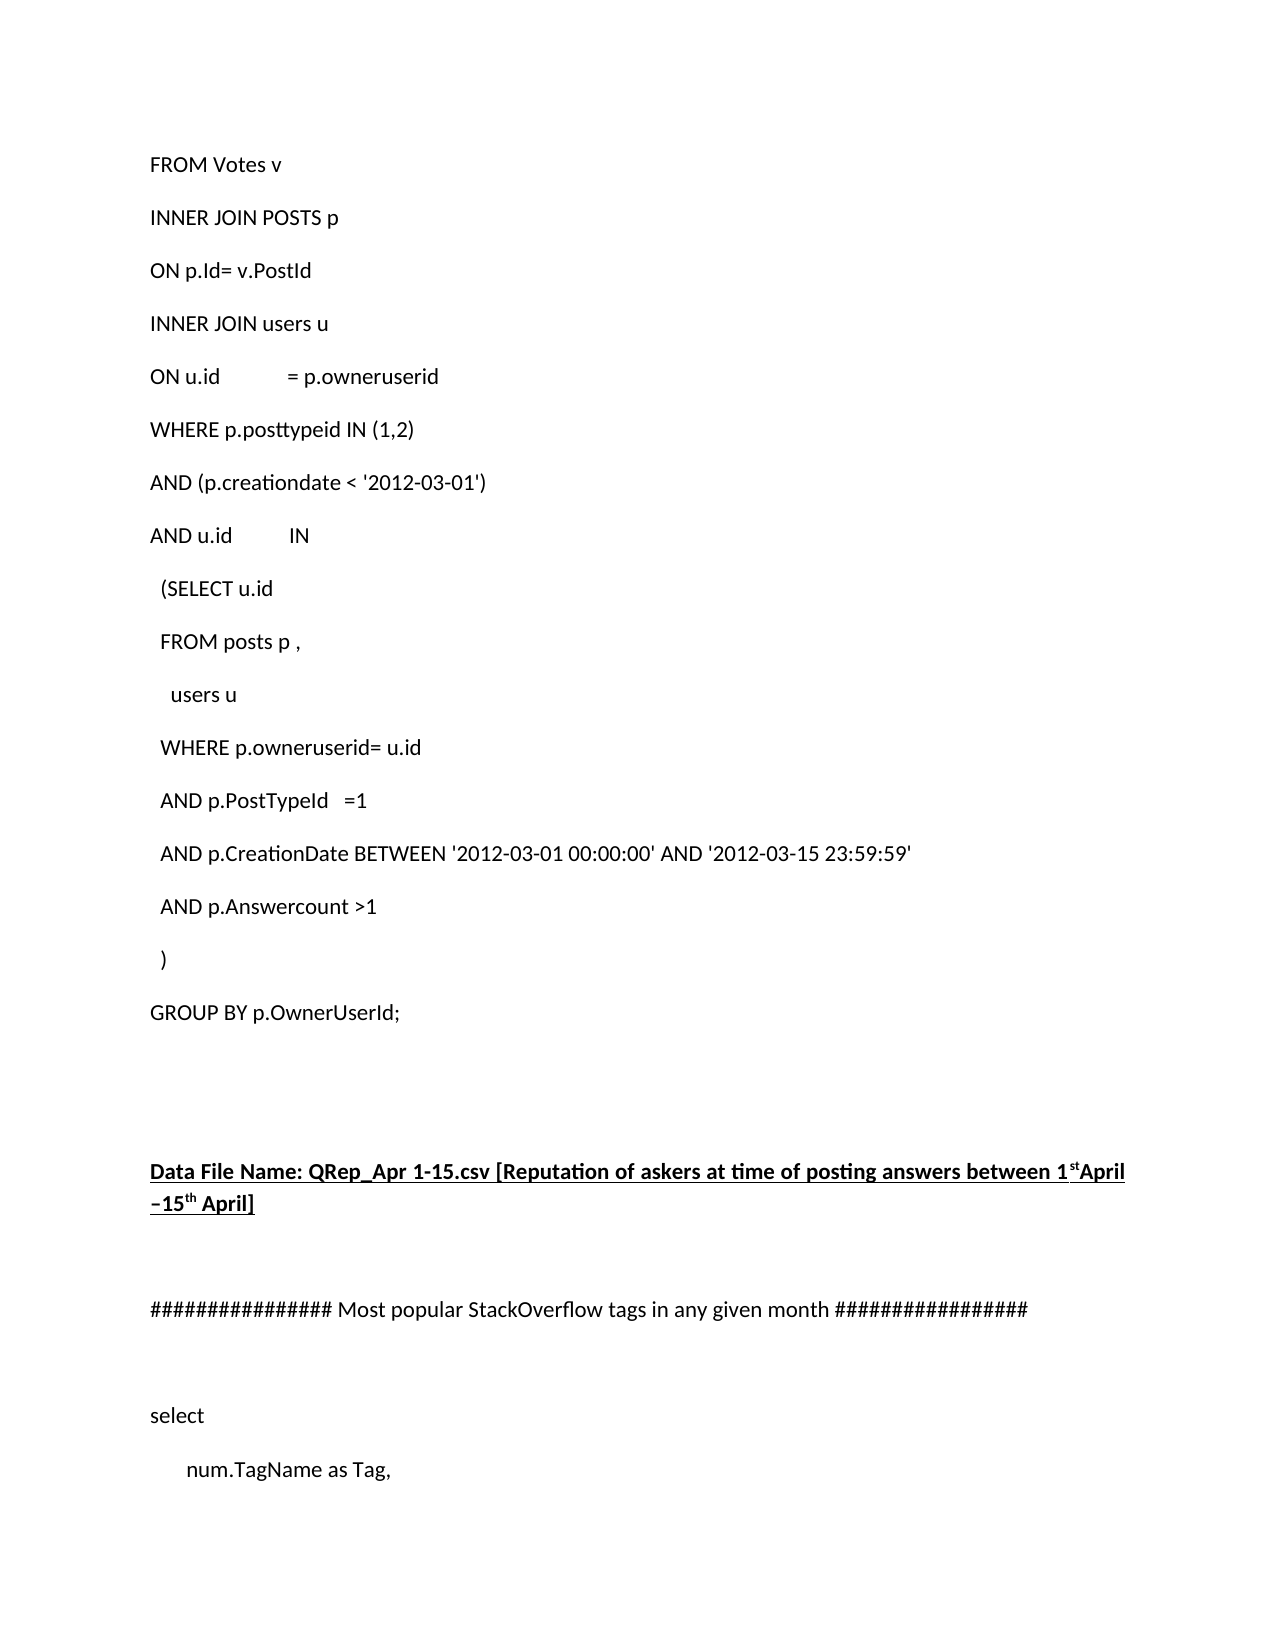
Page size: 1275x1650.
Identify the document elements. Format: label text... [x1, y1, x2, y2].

text Data File Name: QRep_Apr 1-15.csv [Reputation of askers at time of posting answers between 1stApril –15th April] [150, 1157, 1125, 1182]
text ################ Most popular StackOverflow tags in any given month ################# [150, 1296, 1125, 1324]
text FROM posts p , [150, 627, 1125, 655]
text AND u.id IN [150, 521, 1125, 549]
text GROUP BY p.OwnerUserId; [150, 998, 1125, 1026]
text WHERE p.owneruserid= u.id [150, 733, 1125, 761]
text Data File Name: QRep_Apr 1-15.csv [Reputation of askers at time of posting answers between 1stApril –15th April] [150, 1183, 1125, 1218]
text AND (p.creationdate < '2012-03-01') [150, 468, 1125, 496]
text users u [150, 680, 1125, 708]
text ON u.id = p.owneruserid [150, 362, 1125, 390]
text INNER JOIN users u [150, 309, 1125, 337]
text FROM Votes v [150, 150, 1125, 178]
text ON p.Id= v.PostId [150, 256, 1125, 284]
text AND p.Answercount >1 [150, 892, 1125, 920]
text (SELECT u.id [150, 574, 1125, 602]
text AND p.CreationDate BETWEEN '2012-03-01 00:00:00' AND '2012-03-15 23:59:59' [150, 839, 1125, 867]
text WHERE p.posttypeid IN (1,2) [150, 415, 1125, 443]
text AND p.PostTypeId =1 [150, 786, 1125, 814]
text num.TagName as Tag, [150, 1455, 1125, 1483]
text select [150, 1402, 1125, 1430]
text ) [150, 945, 1125, 973]
text INNER JOIN POSTS p [150, 203, 1125, 231]
